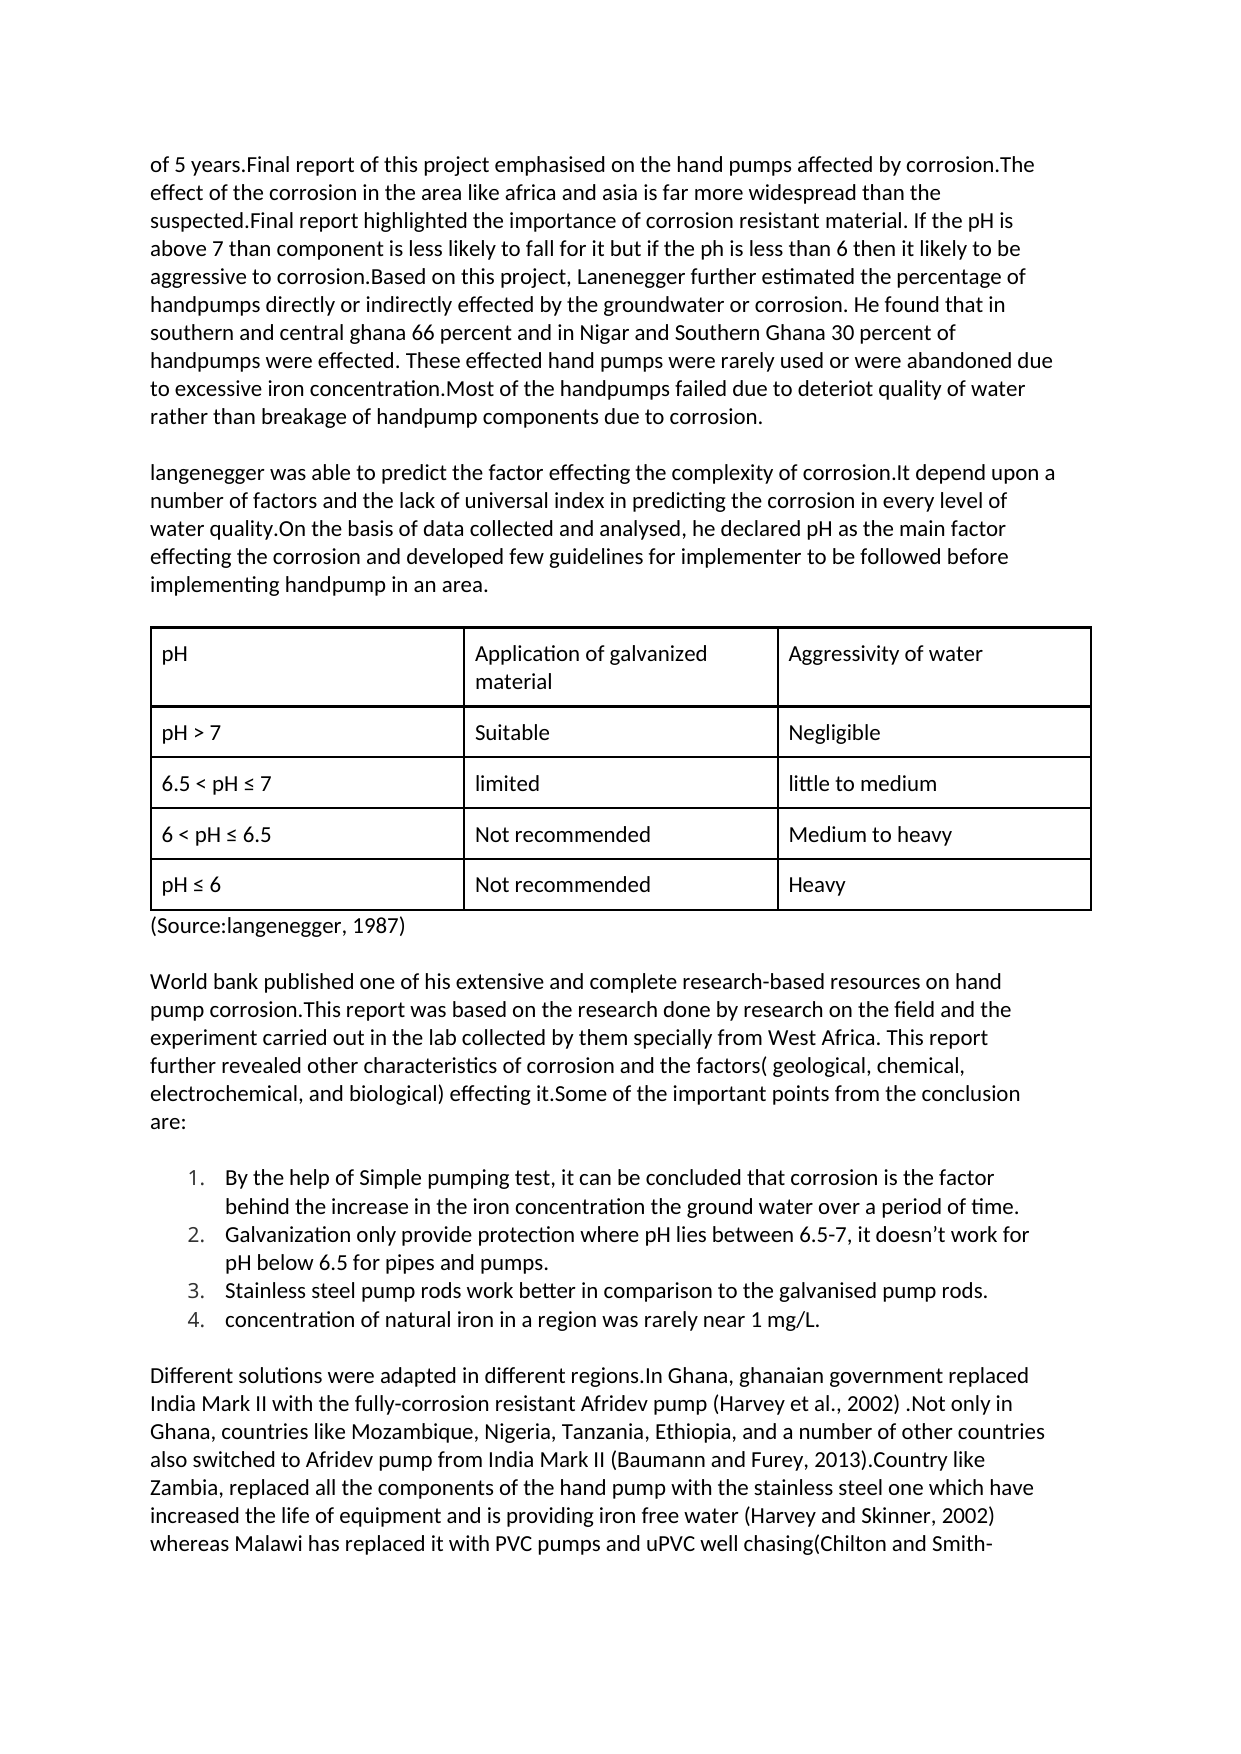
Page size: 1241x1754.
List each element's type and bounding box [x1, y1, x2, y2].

table_cell [465, 860, 777, 909]
table_cell [152, 809, 463, 858]
table_cell [152, 860, 463, 909]
table_cell [779, 860, 1090, 909]
table_header [152, 629, 463, 705]
table_cell [465, 708, 777, 756]
table_header [465, 629, 777, 705]
table_cell [465, 809, 777, 858]
table_cell [779, 708, 1090, 756]
table_cell [152, 708, 463, 756]
table_cell [152, 758, 463, 807]
table_header [779, 629, 1090, 705]
table_cell [465, 758, 777, 807]
table_cell [779, 758, 1090, 807]
table_cell [779, 809, 1090, 858]
